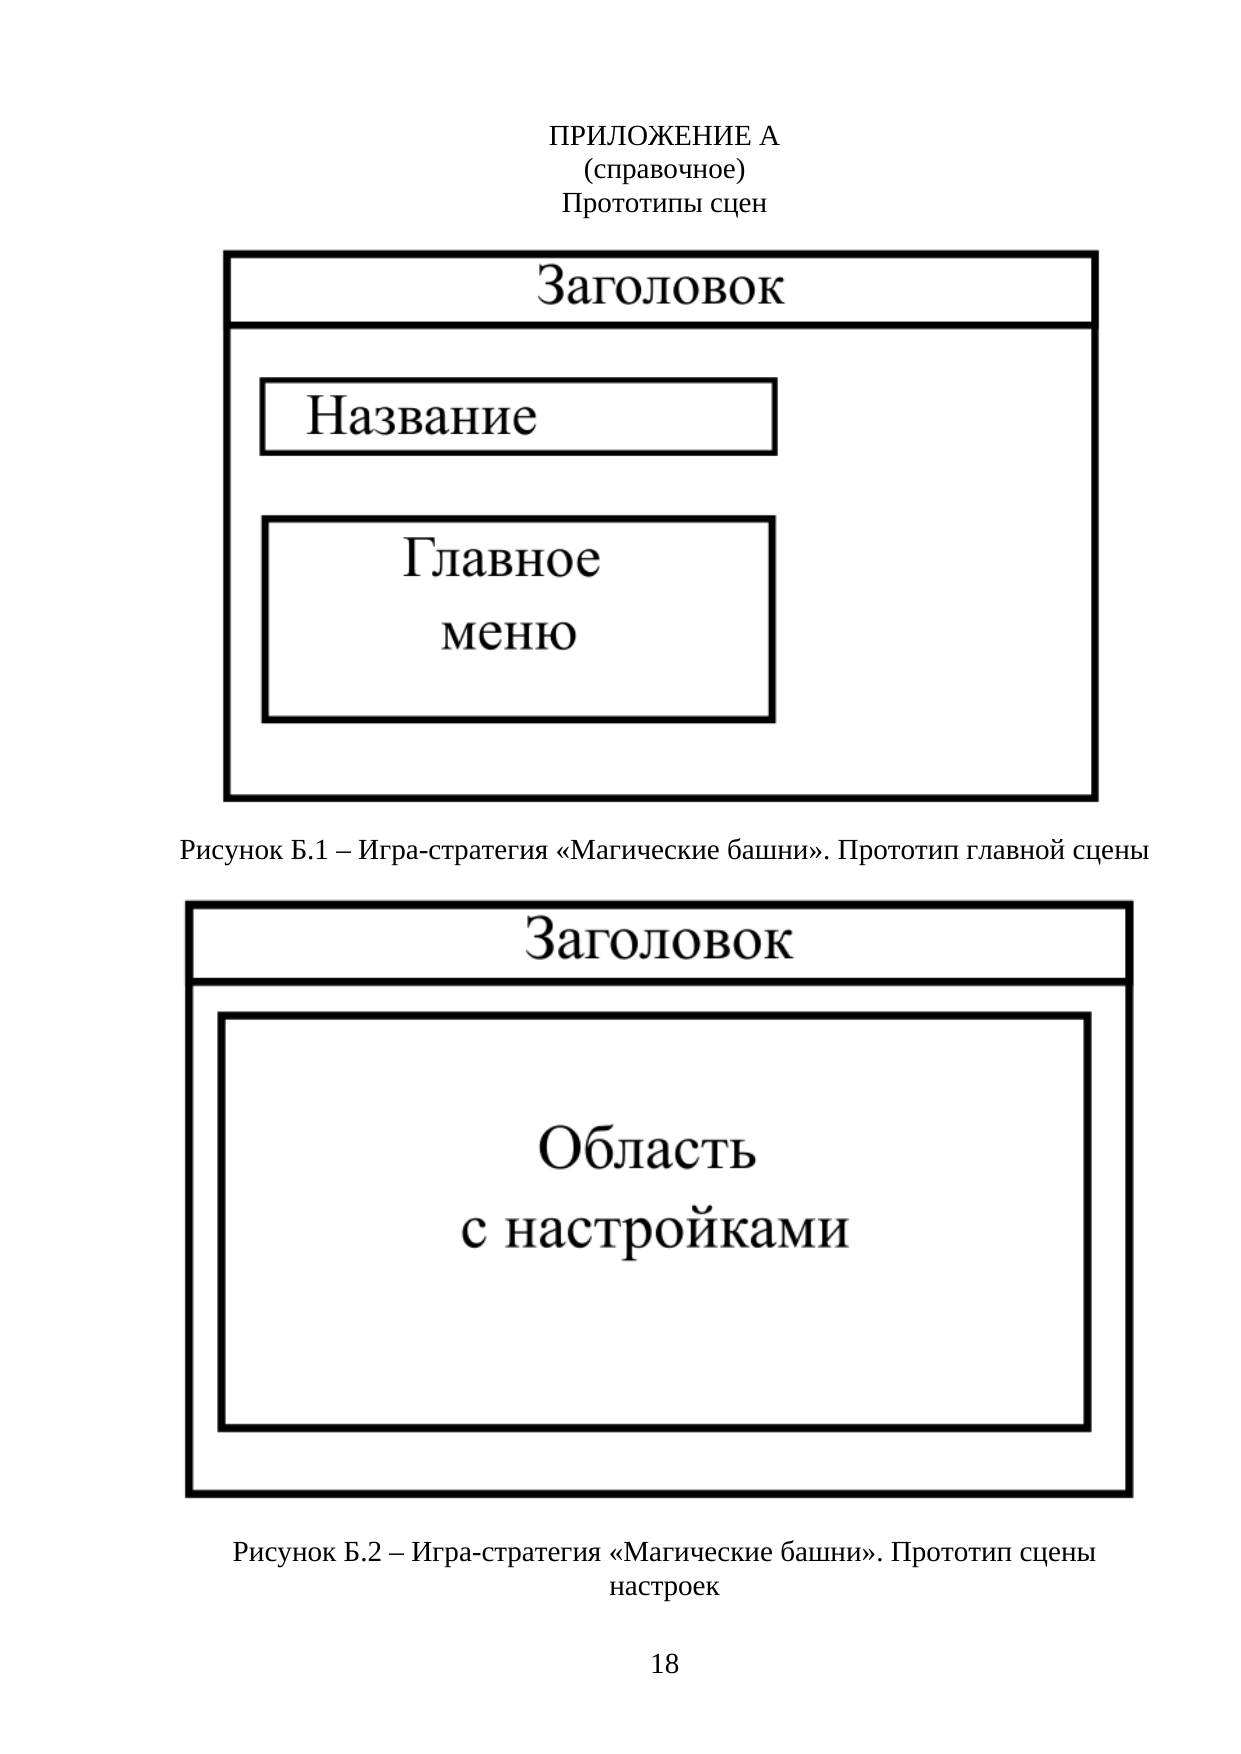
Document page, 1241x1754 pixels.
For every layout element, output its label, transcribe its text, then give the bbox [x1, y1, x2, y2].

picture [177, 890, 1152, 1508]
text Прототипы сцен [177, 185, 1152, 219]
text Рисунок Б.2 – Игра-стратегия «Магические башни». Прототип сцены настроек [177, 1534, 1152, 1602]
picture [217, 243, 1112, 806]
text Рисунок Б.1 – Игра-стратегия «Магические башни». Прототип главной сцены [177, 832, 1152, 866]
text (справочное) [177, 152, 1152, 185]
text ПРИЛОЖЕНИЕ A [177, 118, 1152, 152]
